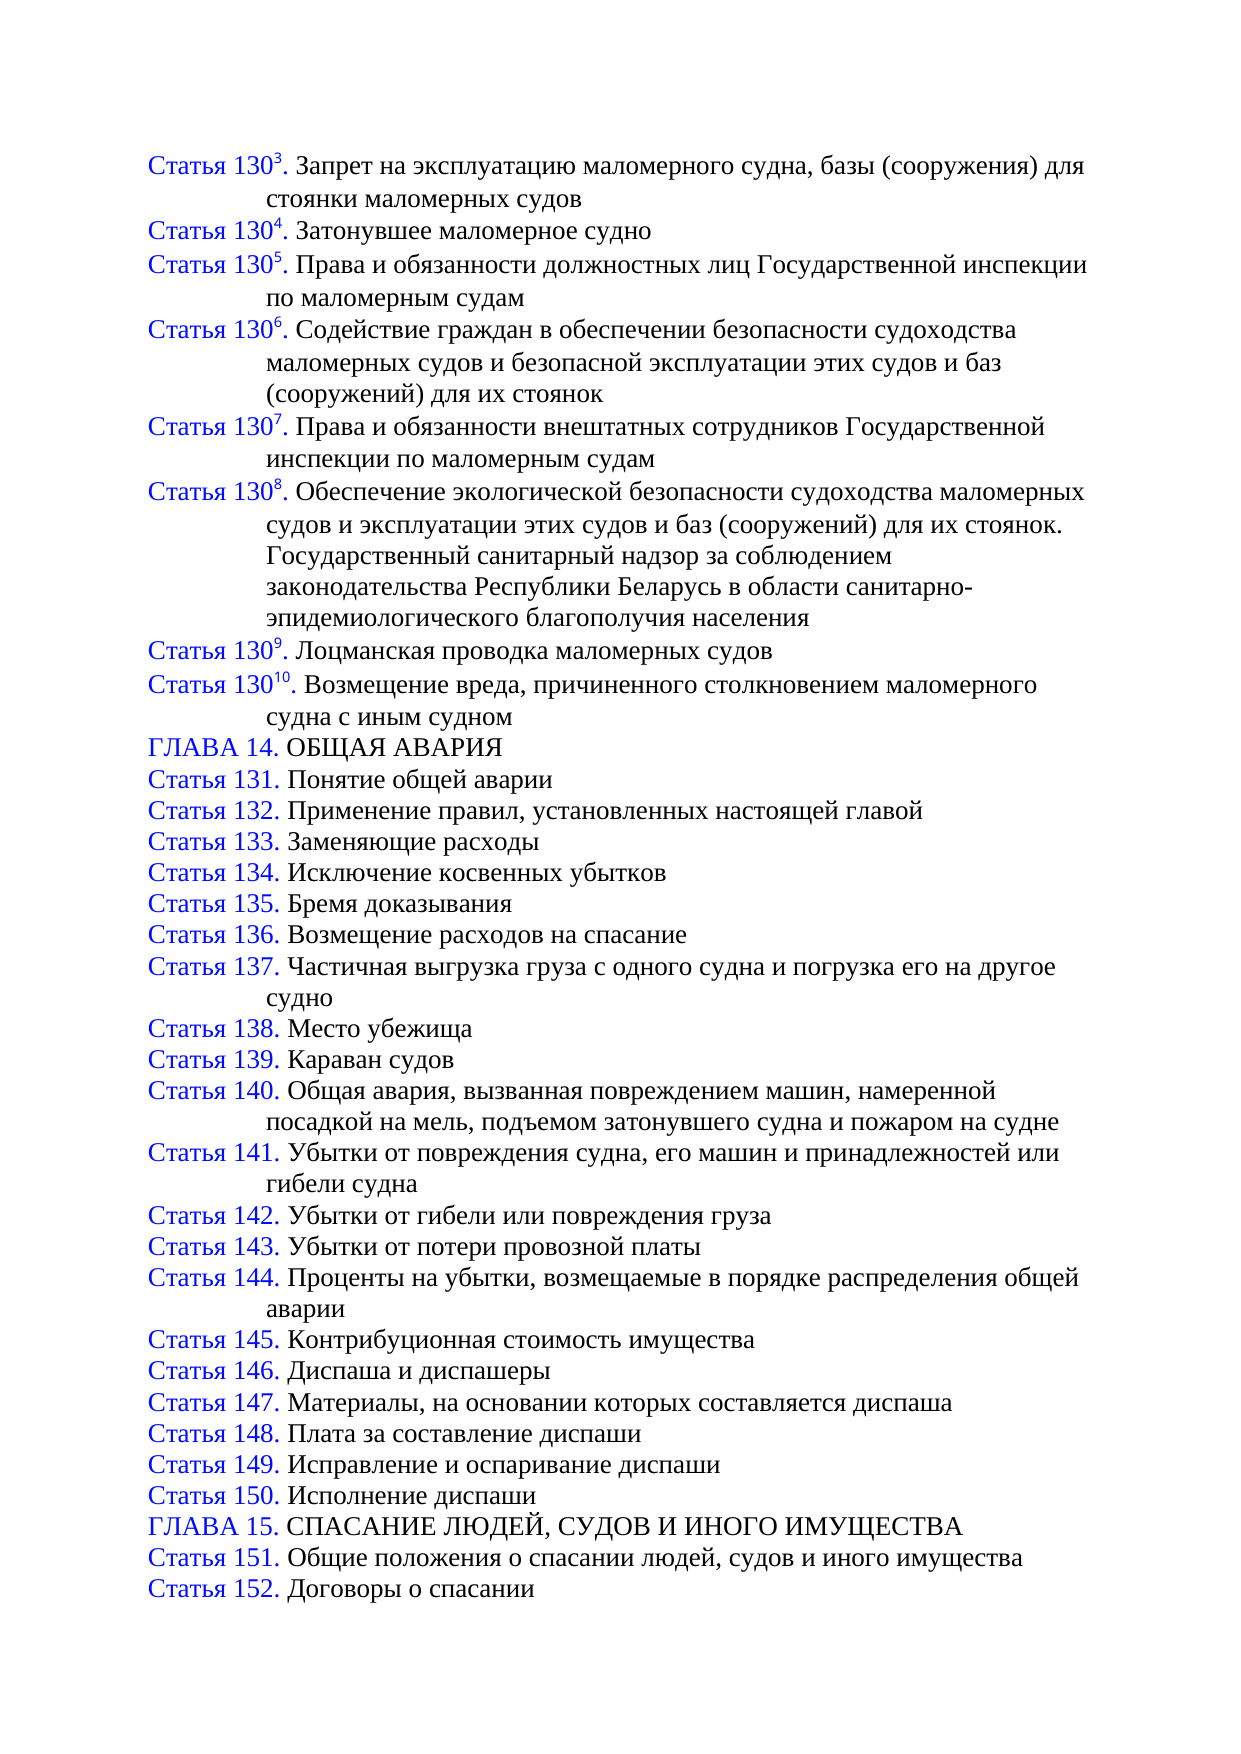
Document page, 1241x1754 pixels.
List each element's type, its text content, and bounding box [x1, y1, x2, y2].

text Статья 152. Договоры о спасании [148, 1572, 1093, 1604]
text Статья 1306. Содействие граждан в обеспечении безопасности судоходства маломерных судов и безопасной эксплуатации этих судов и баз (сооружений) для их стоянок [148, 312, 1093, 408]
text Статья 1305. Права и обязанности должностных лиц Государственной инспекции по маломерным судам [148, 247, 1093, 312]
text Статья 143. Убытки от потери провозной платы [148, 1230, 1093, 1261]
text Статья 149. Исправление и оспаривание диспаши [148, 1448, 1093, 1479]
text Статья 151. Общие положения о спасании людей, судов и иного имущества [148, 1541, 1093, 1572]
text Статья 139. Караван судов [148, 1043, 1093, 1074]
text Статья 1303. Запрет на эксплуатацию маломерного судна, базы (сооружения) для стоянки маломерных судов [148, 148, 1093, 213]
text Статья 135. Бремя доказывания [148, 887, 1093, 918]
text Статья 131. Понятие общей аварии [148, 763, 1093, 794]
text Статья 141. Убытки от повреждения судна, его машин и принадлежностей или гибели судна [148, 1136, 1093, 1199]
text Статья 134. Исключение косвенных убытков [148, 856, 1093, 887]
text Статья 1304. Затонувшее маломерное судно [148, 213, 1093, 247]
text Статья 148. Плата за составление диспаши [148, 1417, 1093, 1448]
text Статья 138. Место убежища [148, 1012, 1093, 1043]
text Статья 133. Заменяющие расходы [148, 825, 1093, 856]
text Статья 140. Общая авария, вызванная повреждением машин, намеренной посадкой на мель, подъемом затонувшего судна и пожаром на судне [148, 1074, 1093, 1136]
text Статья 144. Проценты на убытки, возмещаемые в порядке распределения общей аварии [148, 1261, 1093, 1323]
text Статья 1309. Лоцманская проводка маломерных судов [148, 632, 1093, 666]
text Статья 1308. Обеспечение экологической безопасности судоходства маломерных судов и эксплуатации этих судов и баз (сооружений) для их стоянок. Государственный санитарный надзор за соблюдением законодательства Республики Беларусь в области санитарно-эпидемиологического благополучия населения [148, 474, 1093, 632]
text Статья 132. Применение правил, установленных настоящей главой [148, 794, 1093, 825]
text Статья 136. Возмещение расходов на спасание [148, 918, 1093, 949]
text Статья 147. Материалы, на основании которых составляется диспаша [148, 1386, 1093, 1417]
text ГЛАВА 15. СПАСАНИЕ ЛЮДЕЙ, СУДОВ И ИНОГО ИМУЩЕСТВА [148, 1510, 1093, 1541]
text Статья 146. Диспаша и диспашеры [148, 1354, 1093, 1386]
text Статья 150. Исполнение диспаши [148, 1479, 1093, 1510]
text Статья 13010. Возмещение вреда, причиненного столкновением маломерного судна с иным судном [148, 666, 1093, 732]
text Статья 142. Убытки от гибели или повреждения груза [148, 1199, 1093, 1230]
text Статья 1307. Права и обязанности внештатных сотрудников Государственной инспекции по маломерным судам [148, 408, 1093, 474]
text Статья 137. Частичная выгрузка груза с одного судна и погрузка его на другое судно [148, 949, 1093, 1012]
text Статья 145. Контрибуционная стоимость имущества [148, 1323, 1093, 1354]
text ГЛАВА 14. ОБЩАЯ АВАРИЯ [148, 732, 1093, 763]
